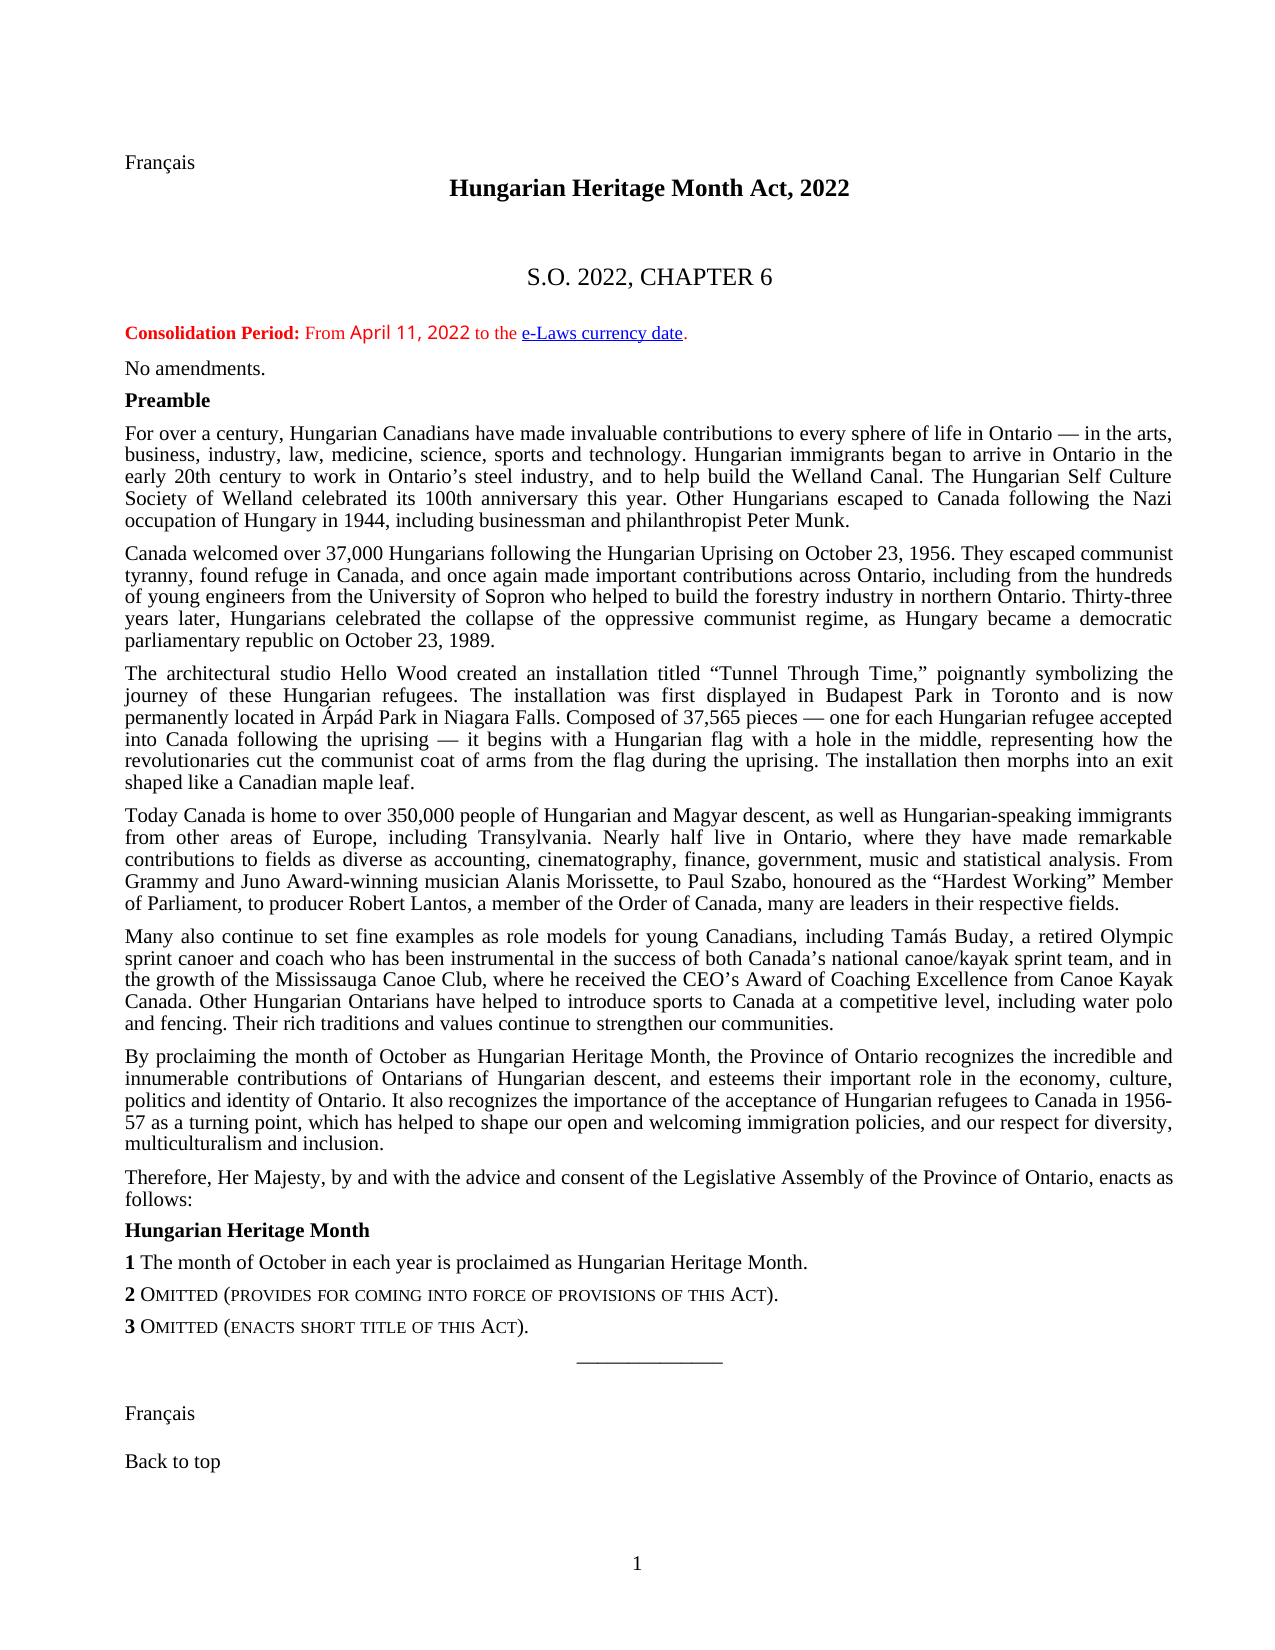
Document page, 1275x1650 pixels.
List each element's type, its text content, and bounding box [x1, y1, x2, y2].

text No amendments. [124, 356, 1174, 380]
text For over a century, Hungarian Canadians have made invaluable contributions to every sphere of life in Ontario — in the arts, business, industry, law, medicine, science, sports and technology. Hungarian immigrants began to arrive in Ontario in the early 20th century to work in Ontario’s steel industry, and to help build the Welland Canal. The Hungarian Self Culture Society of Welland celebrated its 100th anniversary this year. Other Hungarians escaped to Canada following the Nazi occupation of Hungary in 1944, including businessman and philanthropist Peter Munk. [124, 422, 1174, 531]
text By proclaiming the month of October as Hungarian Heritage Month, the Province of Ontario recognizes the incredible and innumerable contributions of Ontarians of Hungarian descent, and esteems their important role in the economy, culture, politics and identity of Ontario. It also recognizes the importance of the acceptance of Hungarian refugees to Canada in 1956-57 as a turning point, which has helped to shape our open and welcoming immigration policies, and our respect for diversity, multiculturalism and inclusion. [124, 1046, 1174, 1155]
text 3 Omitted (enacts short title of this Act). [124, 1316, 1174, 1338]
text ______________ [124, 1344, 1174, 1366]
text The architectural studio Hello Wood created an installation titled “Tunnel Through Time,” poignantly symbolizing the journey of these Hungarian refugees. The installation was first displayed in Budapest Park in Toronto and is now permanently located in Árpád Park in Niagara Falls. Composed of 37,565 pieces — one for each Hungarian refugee accepted into Canada following the uprising — it begins with a Hungarian flag with a hole in the middle, representing how the revolutionaries cut the communist coat of arms from the flag during the uprising. The installation then morphs into an exit shaped like a Canadian maple leaf. [124, 663, 1174, 794]
text Therefore, Her Majesty, by and with the advice and consent of the Legislative Assembly of the Province of Ontario, enacts as follows: [124, 1167, 1174, 1210]
text Back to top [124, 1448, 1174, 1473]
text Preamble [124, 392, 1174, 411]
text Many also continue to set fine examples as role models for young Canadians, including Tamás Buday, a retired Olympic sprint canoer and coach who has been instrumental in the success of both Canada’s national canoe/kayak sprint team, and in the growth of the Mississauga Canoe Club, where he received the CEO’s Award of Coaching Excellence from Canoe Kayak Canada. Other Hungarian Ontarians have helped to introduce sports to Canada at a competitive level, including water polo and fencing. Their rich traditions and values continue to strengthen our communities. [124, 926, 1174, 1035]
text 1 The month of October in each year is proclaimed as Hungarian Heritage Month. [124, 1252, 1174, 1274]
text Hungarian Heritage Month [124, 1223, 1174, 1242]
text Consolidation Period: From April 11, 2022 to the e-Laws currency date. [124, 323, 1174, 343]
text Canada welcomed over 37,000 Hungarians following the Hungarian Uprising on October 23, 1956. They escaped communist tyranny, found refuge in Canada, and once again made important contributions across Ontario, including from the hundreds of young engineers from the University of Sopron who helped to build the forestry industry in northern Ontario. Thirty-three years later, Hungarians celebrated the collapse of the oppressive communist regime, as Hungary became a democratic parliamentary republic on October 23, 1989. [124, 543, 1174, 652]
text S.o. 2022, chapter 6 [124, 262, 1174, 291]
text Français [124, 150, 1174, 174]
text Today Canada is home to over 350,000 people of Hungarian and Magyar descent, as well as Hungarian-speaking immigrants from other areas of Europe, including Transylvania. Nearly half live in Ontario, where they have made remarkable contributions to fields as diverse as accounting, cinematography, finance, government, music and statistical analysis. From Grammy and Juno Award-winning musician Alanis Morissette, to Paul Szabo, honoured as the “Hardest Working” Member of Parliament, to producer Robert Lantos, a member of the Order of Canada, many are leaders in their respective fields. [124, 806, 1174, 914]
text Français [124, 1400, 1174, 1424]
title Hungarian Heritage Month Act, 2022 [124, 174, 1174, 202]
text 2 Omitted (provides for coming into force of provisions of this Act). [124, 1284, 1174, 1306]
